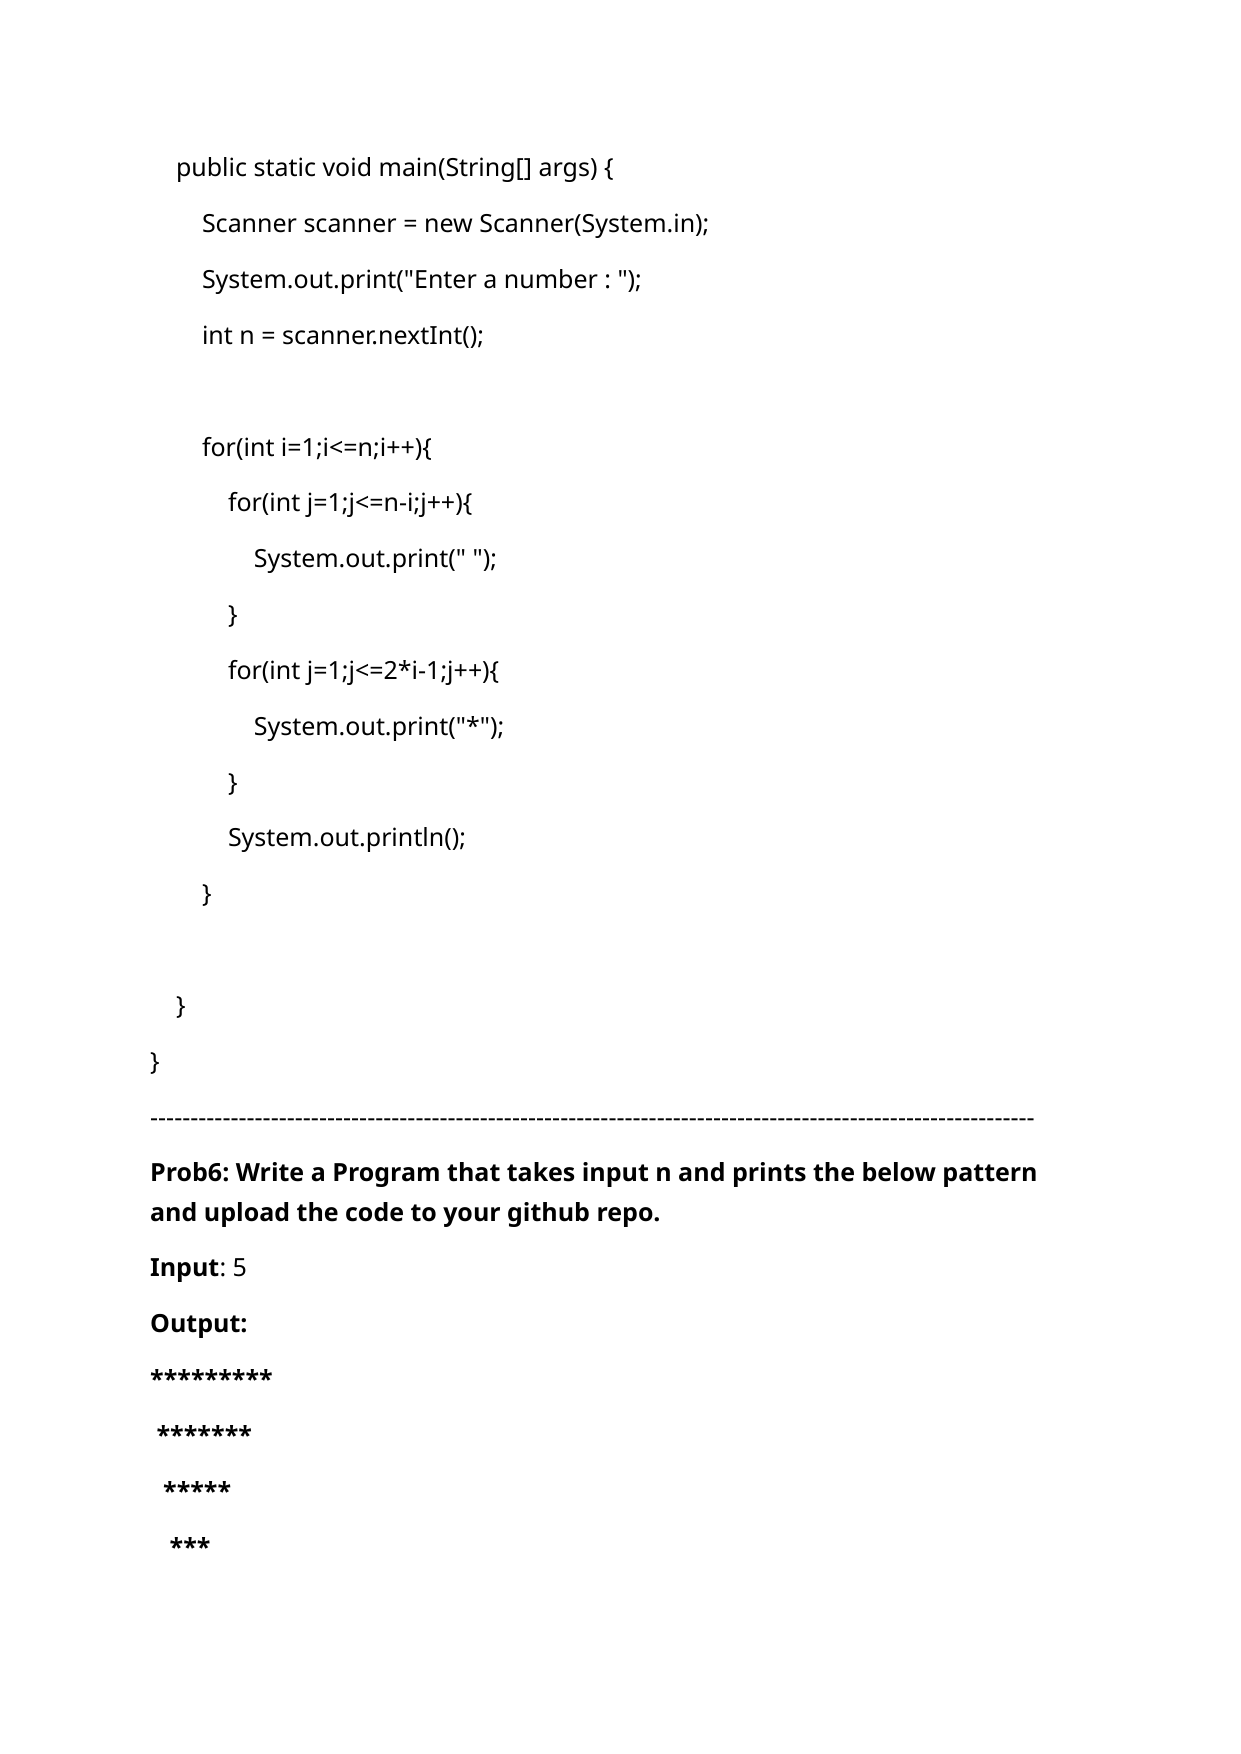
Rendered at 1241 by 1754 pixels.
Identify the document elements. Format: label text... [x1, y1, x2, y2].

text Scanner scanner = new Scanner(System.in); [150, 206, 1090, 240]
text for(int j=1;j<=2*i-1;j++){ [150, 652, 1090, 687]
text for(int j=1;j<=n-i;j++){ [150, 485, 1090, 519]
text System.out.print("Enter a number : "); [150, 262, 1090, 296]
text Prob6: Write a Program that takes input n and prints the below pattern and upload the code to your github repo. [150, 1155, 1090, 1228]
text ***** [150, 1473, 1090, 1507]
text System.out.println(); [150, 820, 1090, 854]
text } [150, 1043, 1090, 1077]
text System.out.print(" "); [150, 541, 1090, 575]
text Output: [150, 1306, 1090, 1340]
text *** [150, 1529, 1090, 1563]
text Input: 5 [150, 1250, 1090, 1284]
text } [150, 987, 1090, 1022]
text public static void main(String[] args) { [150, 150, 1090, 184]
text } [150, 876, 1090, 910]
text -------------------------------------------------------------------------------------------------------------- [150, 1099, 1090, 1133]
text for(int i=1;i<=n;i++){ [150, 429, 1090, 463]
text int n = scanner.nextInt(); [150, 317, 1090, 352]
text } [150, 764, 1090, 798]
text System.out.print("*"); [150, 708, 1090, 742]
text } [150, 597, 1090, 631]
text ******* [150, 1417, 1090, 1452]
text ********* [150, 1362, 1090, 1396]
